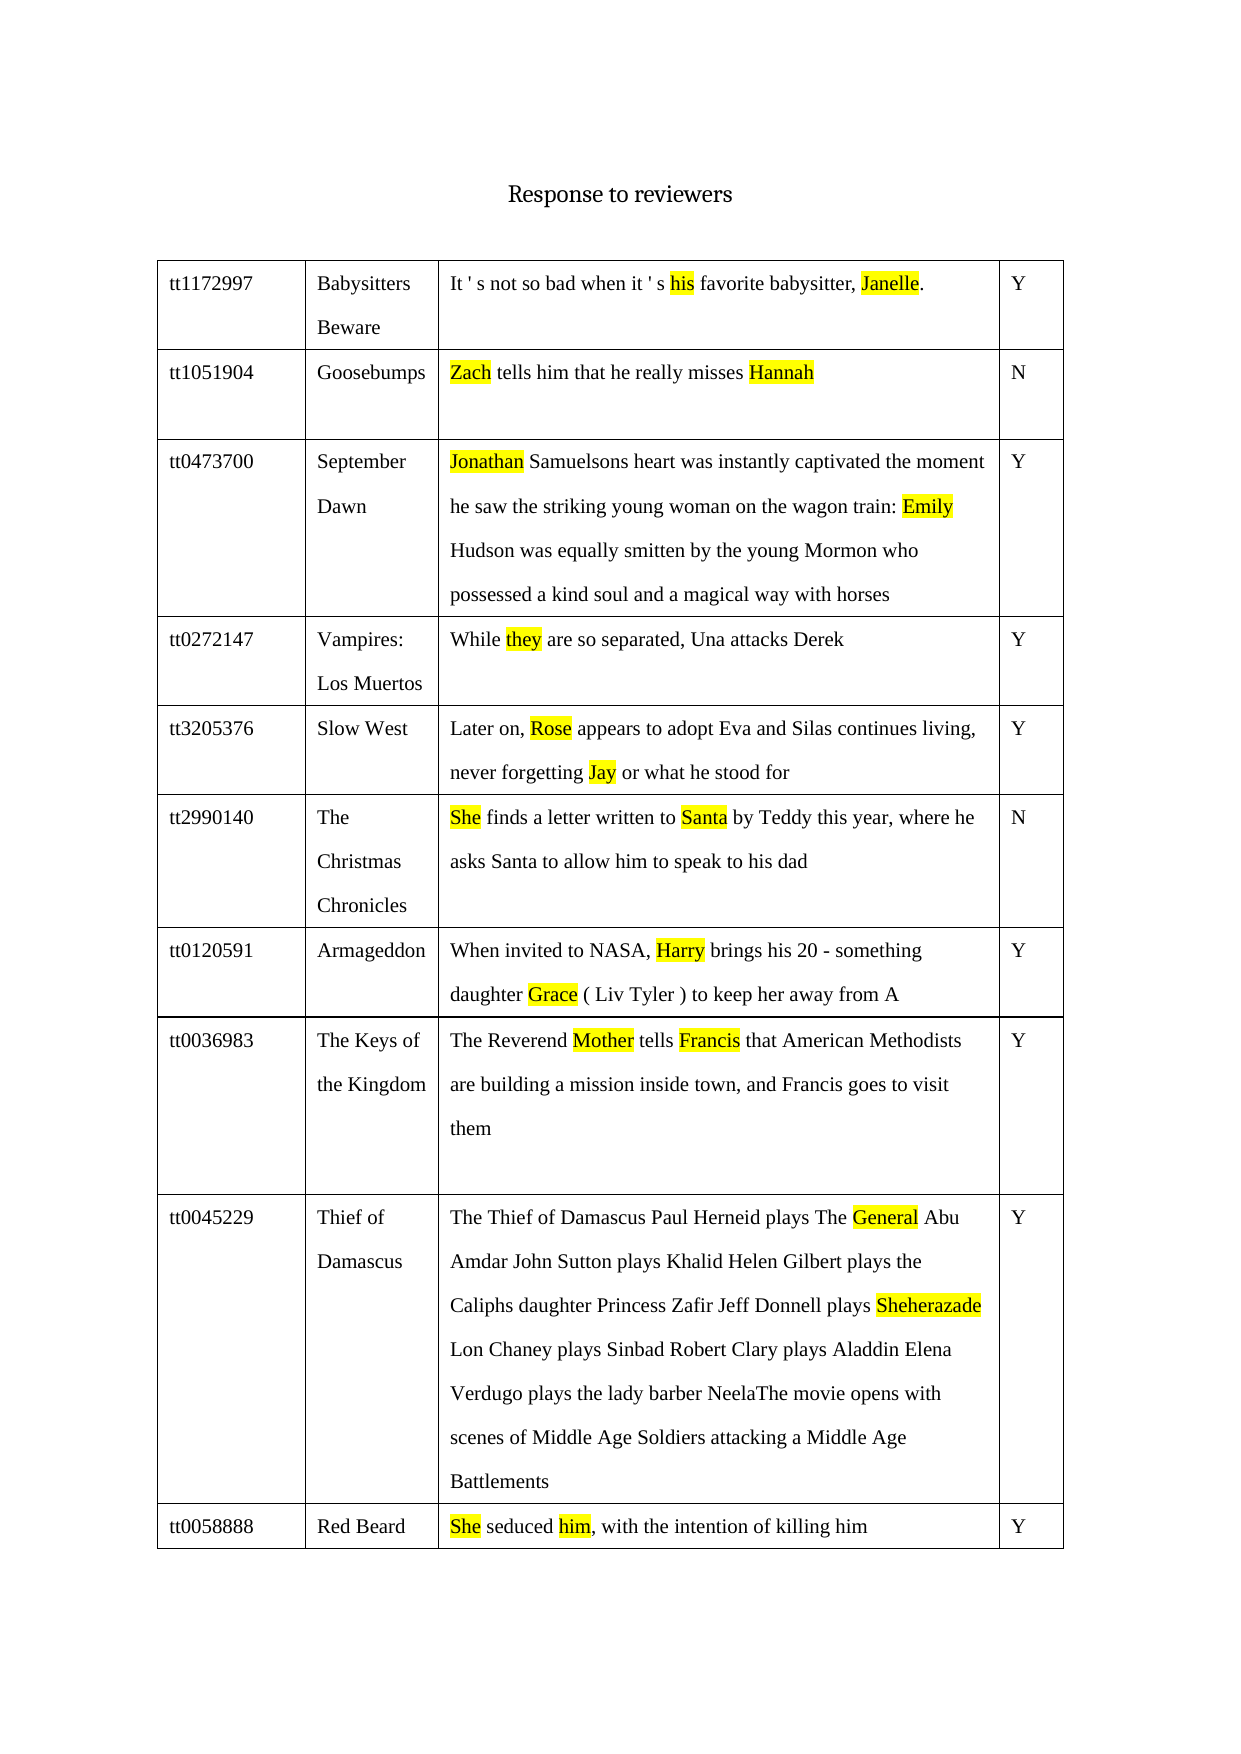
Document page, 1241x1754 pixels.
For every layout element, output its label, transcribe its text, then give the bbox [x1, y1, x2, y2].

table_cell While they are so separated, Una attacks Derek [439, 617, 999, 705]
table_cell tt0120591 [158, 928, 305, 1016]
table_cell September Dawn [306, 440, 438, 616]
text Response to reviewers [187, 172, 1053, 216]
table_cell N [1000, 795, 1063, 927]
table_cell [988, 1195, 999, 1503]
table_cell tt2990140 [158, 795, 305, 927]
table_cell Y [1000, 706, 1063, 794]
table_cell tt0272147 [158, 617, 305, 705]
table_header tt1172997 [158, 261, 305, 349]
table_header Babysitters Beware [306, 261, 438, 349]
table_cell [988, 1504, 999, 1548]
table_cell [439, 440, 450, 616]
table_cell Thief of Damascus [306, 1195, 438, 1503]
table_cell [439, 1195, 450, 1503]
table_cell tt0045229 [158, 1195, 305, 1503]
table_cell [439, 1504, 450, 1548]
table_cell The Keys of the Kingdom [306, 1018, 438, 1194]
table_cell The Reverend Mother tells Francis that American Methodists are building a mission inside town, and Francis goes to visit them [439, 1018, 999, 1194]
table_header It ' s not so bad when it ' s his favorite babysitter, Janelle. [439, 261, 999, 349]
table_cell Y [1000, 617, 1063, 705]
table_cell She finds a letter written to Santa by Teddy this year, where he asks Santa to allow him to speak to his dad [439, 795, 999, 927]
table_header Y [1000, 261, 1063, 349]
table_cell N [1000, 350, 1063, 438]
table_cell tt3205376 [158, 706, 305, 794]
table_cell Y [1000, 928, 1063, 1016]
table_cell tt0036983 [158, 1018, 305, 1194]
table_cell Y [1000, 1018, 1063, 1194]
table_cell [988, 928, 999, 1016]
table_cell tt1051904 [158, 350, 305, 438]
table_cell Goosebumps [306, 350, 438, 438]
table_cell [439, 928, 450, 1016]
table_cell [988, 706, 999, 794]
table_cell Armageddon [306, 928, 438, 1016]
table_cell Y [1000, 1195, 1063, 1503]
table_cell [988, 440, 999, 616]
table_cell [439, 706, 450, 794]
table_cell Zach tells him that he really misses Hannah [439, 350, 999, 438]
table_cell Slow West [306, 706, 438, 794]
table_cell tt0473700 [158, 440, 305, 616]
table_cell Y [1000, 1504, 1063, 1548]
table_cell Y [1000, 440, 1063, 616]
